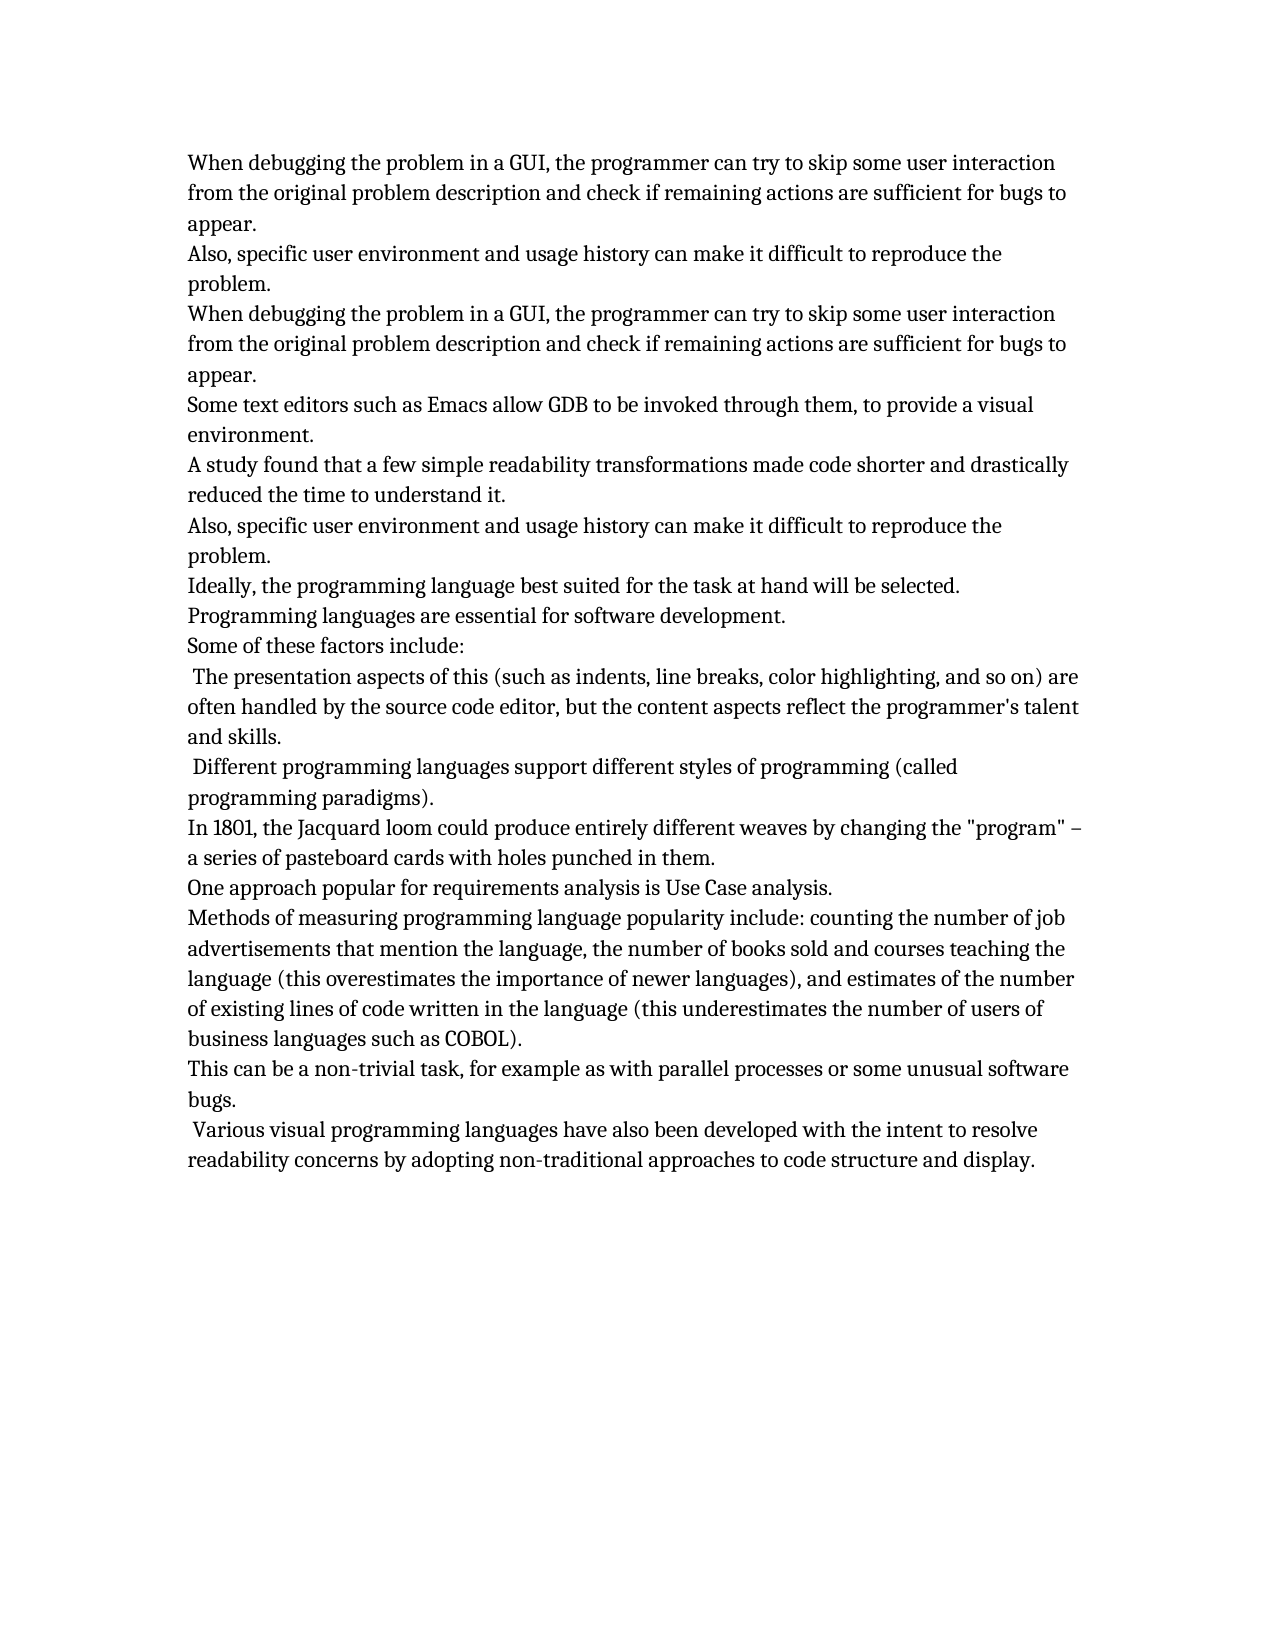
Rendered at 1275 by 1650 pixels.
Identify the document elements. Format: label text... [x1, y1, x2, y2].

text When debugging the problem in a GUI, the programmer can try to skip some user interaction from the original problem description and check if remaining actions are sufficient for bugs to appear. Also, specific user environment and usage history can make it difficult to reproduce the problem. When debugging the problem in a GUI, the programmer can try to skip some user interaction from the original problem description and check if remaining actions are sufficient for bugs to appear. Some text editors such as Emacs allow GDB to be invoked through them, to provide a visual environment. A study found that a few simple readability transformations made code shorter and drastically reduced the time to understand it. Also, specific user environment and usage history can make it difficult to reproduce the problem. Ideally, the programming language best suited for the task at hand will be selected. Programming languages are essential for software development. Some of these factors include: The presentation aspects of this (such as indents, line breaks, color highlighting, and so on) are often handled by the source code editor, but the content aspects reflect the programmer's talent and skills. Different programming languages support different styles of programming (called programming paradigms). In 1801, the Jacquard loom could produce entirely different weaves by changing the "program" – a series of pasteboard cards with holes punched in them. One approach popular for requirements analysis is Use Case analysis. Methods of measuring programming language popularity include: counting the number of job advertisements that mention the language, the number of books sold and courses teaching the language (this overestimates the importance of newer languages), and estimates of the number of existing lines of code written in the language (this underestimates the number of users of business languages such as COBOL). This can be a non-trivial task, for example as with parallel processes or some unusual software bugs. Various visual programming languages have also been developed with the intent to resolve readability concerns by adopting non-traditional approaches to code structure and display. [187, 150, 1087, 1173]
